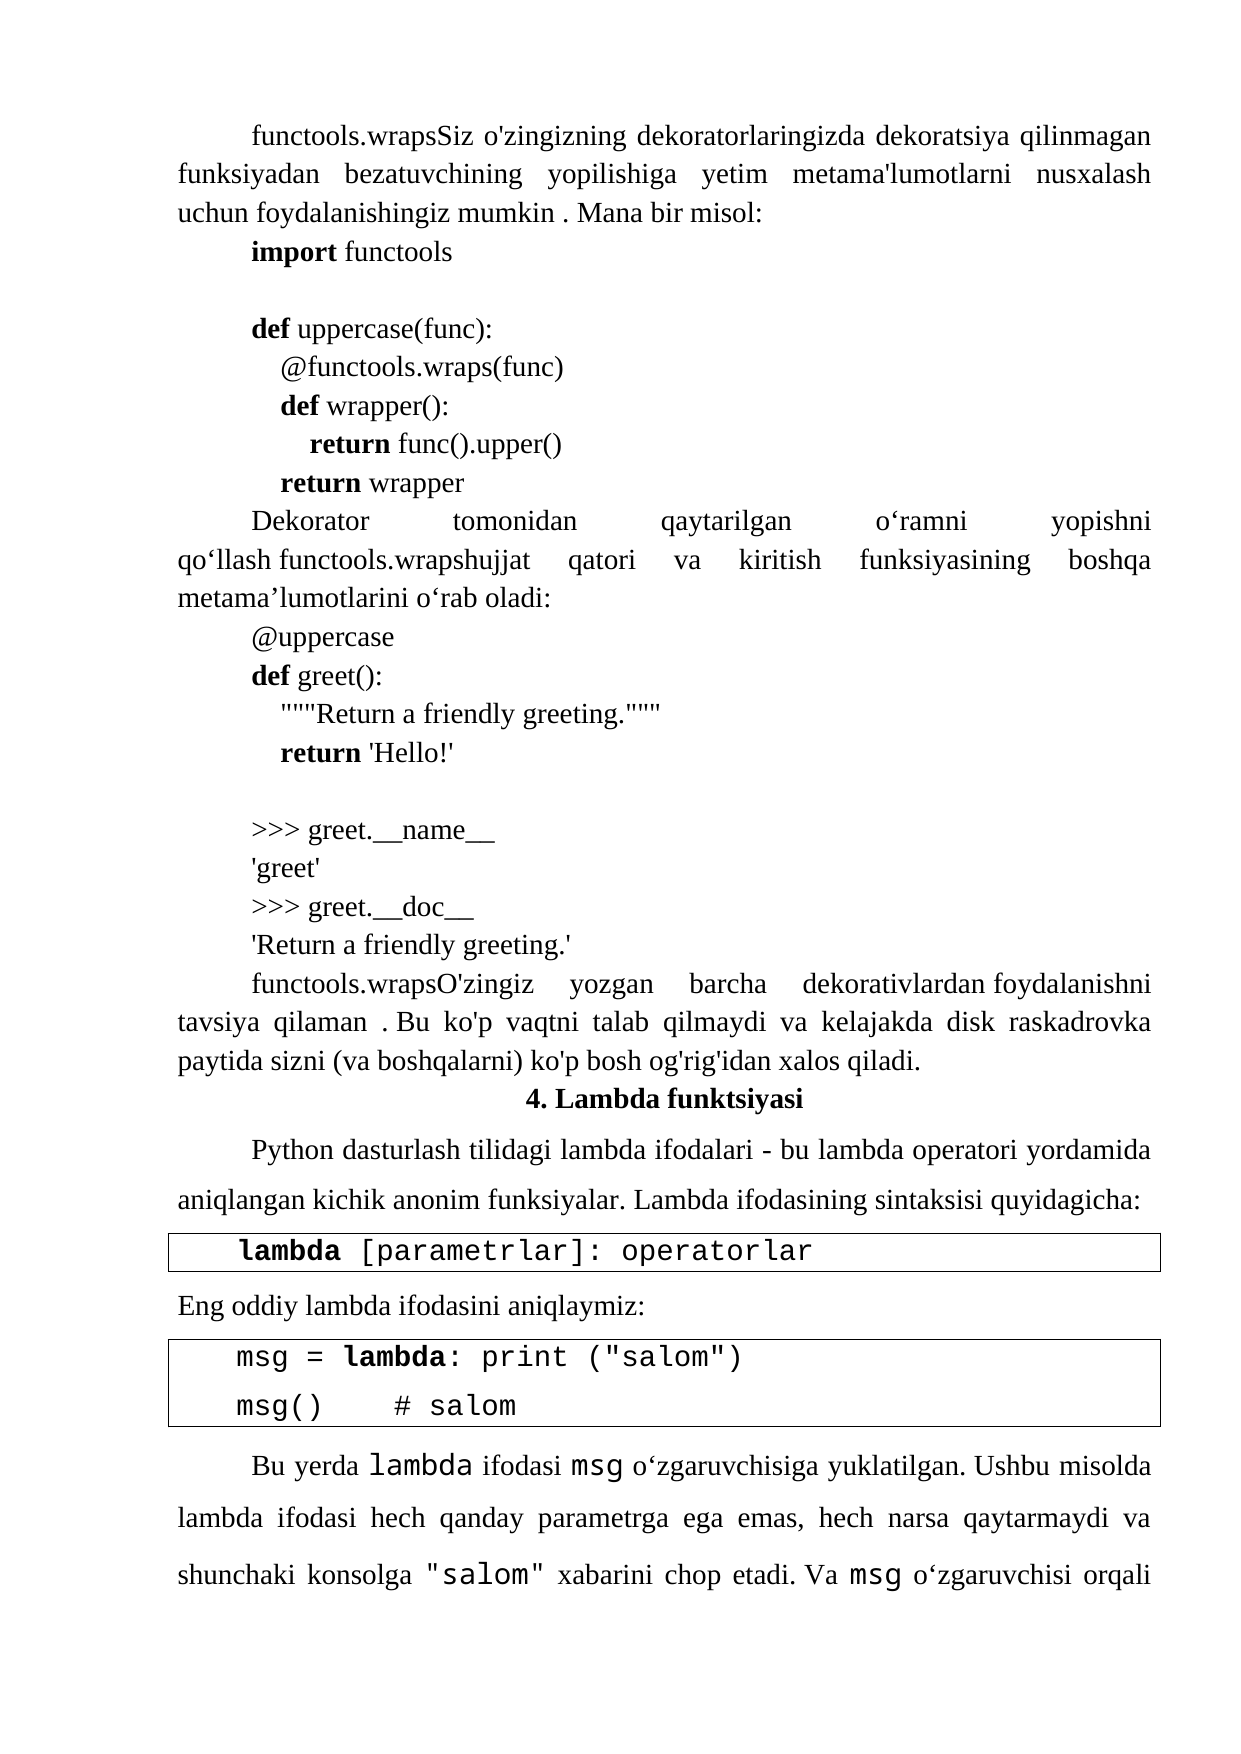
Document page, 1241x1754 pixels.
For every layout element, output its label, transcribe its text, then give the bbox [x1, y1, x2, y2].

text >>> greet.__doc__ [177, 889, 1152, 922]
text import functools [177, 234, 1152, 267]
text 4. Lambda funktsiyasi [177, 1082, 1152, 1115]
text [177, 1444, 1152, 1593]
text lambda [parametrlar]: operatorlar [169, 1234, 1160, 1271]
text return func().upper() [177, 426, 1152, 460]
text @uppercase [177, 619, 1152, 653]
text Eng oddiy lambda ifodasini aniqlaymiz: [177, 1288, 1152, 1322]
text def wrapper(): [177, 388, 1152, 421]
text functools.wrapsO'zingiz yozgan barcha dekorativlardan foydalanishni tavsiya qilaman . Bu ko'p vaqtni talab qilmaydi va kelajakda disk raskadrovka paytida sizni (va boshqalarni) ko'p bosh og'rig'idan xalos qiladi. [177, 966, 1152, 1077]
text msg = lambda: print ("salom") [169, 1340, 1160, 1375]
text 'Return a friendly greeting.' [177, 927, 1152, 961]
text def uppercase(func): [177, 311, 1152, 344]
text >>> greet.__name__ [177, 812, 1152, 845]
text @functools.wraps(func) [177, 349, 1152, 383]
text functools.wrapsSiz o'zingizning dekoratorlaringizda dekoratsiya qilinmagan funksiyadan bezatuvchining yopilishiga yetim metama'lumotlarni nusxalash uchun foydalanishingiz mumkin . Mana bir misol: [177, 118, 1152, 229]
text def greet(): [177, 658, 1152, 691]
text msg() # salom [169, 1388, 1160, 1426]
text return wrapper [177, 465, 1152, 498]
text """Return a friendly greeting.""" [177, 696, 1152, 730]
text 'greet' [177, 850, 1152, 884]
text Python dasturlash tilidagi lambda ifodalari - bu lambda operatori yordamida aniqlangan kichik anonim funksiyalar. Lambda ifodasining sintaksisi quyidagicha: [177, 1132, 1152, 1216]
text return 'Hello!' [177, 735, 1152, 768]
text Dekorator tomonidan qaytarilgan oʻramni yopishni qoʻllash functools.wrapshujjat qatori va kiritish funksiyasining boshqa metamaʼlumotlarini oʻrab oladi: [177, 503, 1152, 614]
